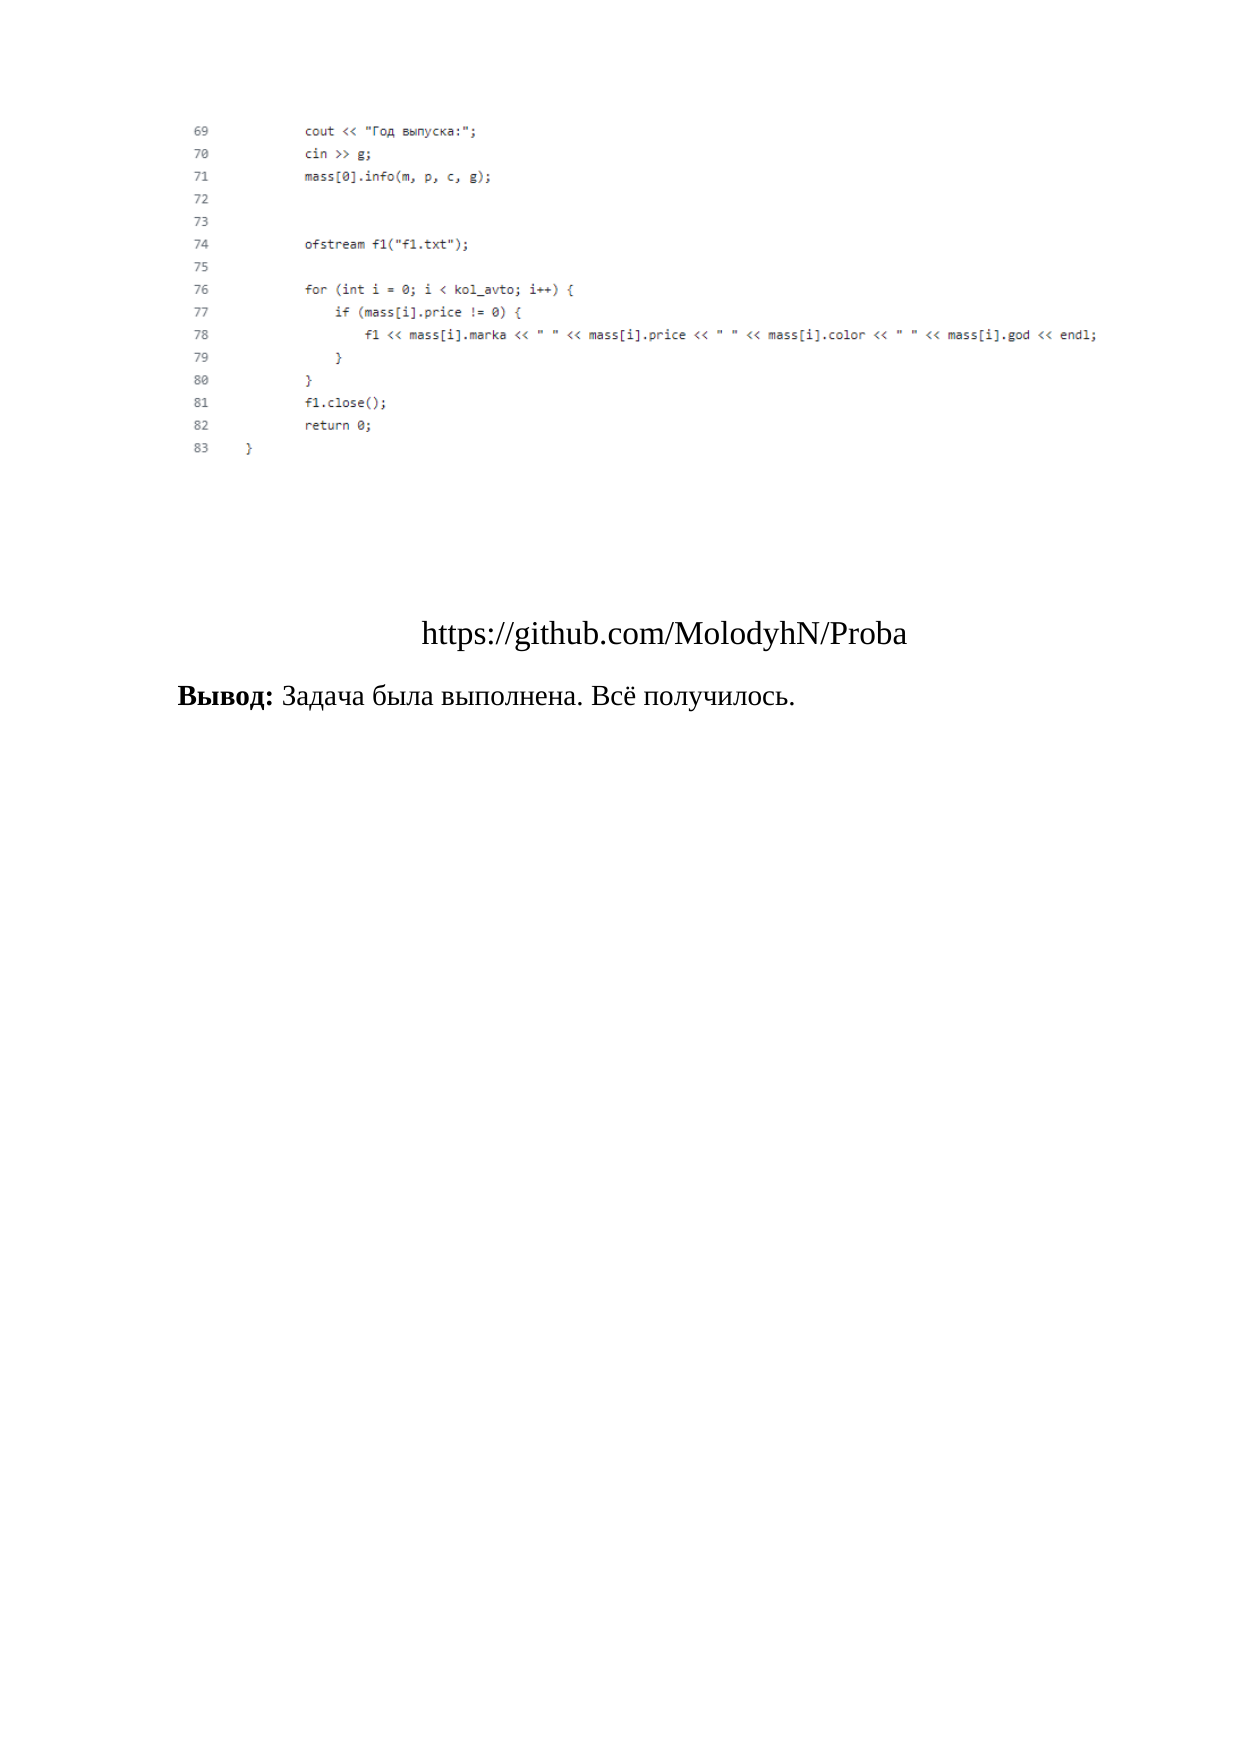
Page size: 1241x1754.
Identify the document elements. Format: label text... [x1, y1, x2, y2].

text Вывод: Задача была выполнена. Всё получилось. [177, 678, 1152, 712]
text https://github.com/MolodyhN/Proba [177, 613, 1152, 652]
picture [177, 118, 1111, 459]
